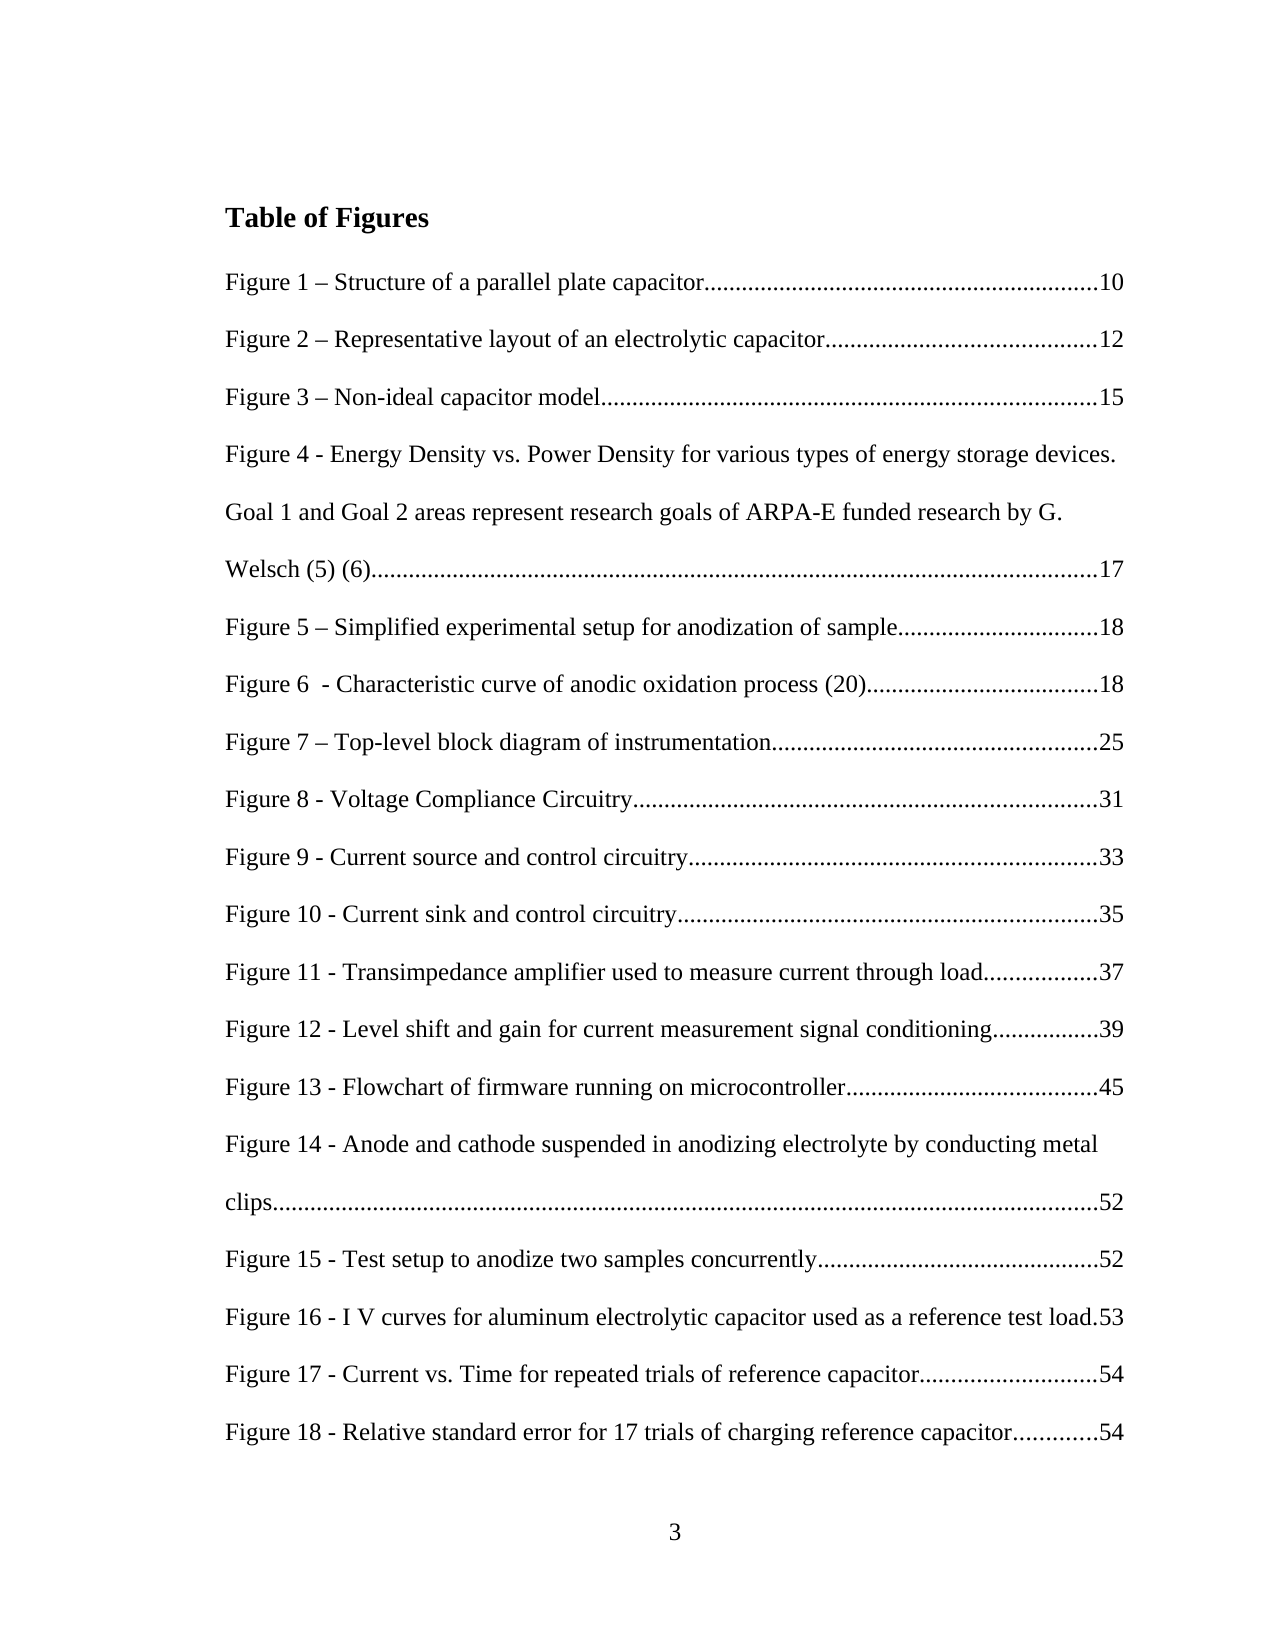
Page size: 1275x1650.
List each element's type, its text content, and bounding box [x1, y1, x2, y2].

text Figure 8 - Voltage Compliance Circuitry 31 [225, 784, 1125, 813]
subtitle Table of Figures [225, 200, 1125, 233]
text Figure 13 - Flowchart of firmware running on microcontroller 45 [225, 1072, 1125, 1101]
text Figure 10 - Current sink and control circuitry 35 [225, 899, 1125, 928]
text Figure 12 - Level shift and gain for current measurement signal conditioning 39 [225, 1014, 1125, 1043]
text Figure 11 - Transimpedance amplifier used to measure current through load 37 [225, 957, 1125, 986]
text Figure 18 - Relative standard error for 17 trials of charging reference capacitor 54 [225, 1417, 1125, 1446]
text Figure 4 - Energy Density vs. Power Density for various types of energy storage devices. Goal 1 and Goal 2 areas represent research goals of ARPA-E funded research by G. Welsch (5) (6) 17 [225, 439, 1125, 583]
text Figure 1 – Structure of a parallel plate capacitor 10 [225, 267, 1125, 296]
text Figure 14 - Anode and cathode suspended in anodizing electrolyte by conducting metal clips 52 [225, 1129, 1125, 1216]
text Figure 7 – Top-level block diagram of instrumentation 25 [225, 727, 1125, 756]
text Figure 6 - Characteristic curve of anodic oxidation process (20) 18 [225, 669, 1125, 698]
text Figure 3 – Non-ideal capacitor model 15 [225, 382, 1125, 411]
text Figure 2 – Representative layout of an electrolytic capacitor 12 [225, 324, 1125, 353]
text Figure 5 – Simplified experimental setup for anodization of sample 18 [225, 612, 1125, 641]
text Figure 9 - Current source and control circuitry 33 [225, 842, 1125, 871]
text Figure 15 - Test setup to anodize two samples concurrently 52 [225, 1244, 1125, 1273]
text Figure 17 - Current vs. Time for repeated trials of reference capacitor 54 [225, 1359, 1125, 1388]
text Figure 16 - I V curves for aluminum electrolytic capacitor used as a reference test load 53 [225, 1302, 1125, 1331]
